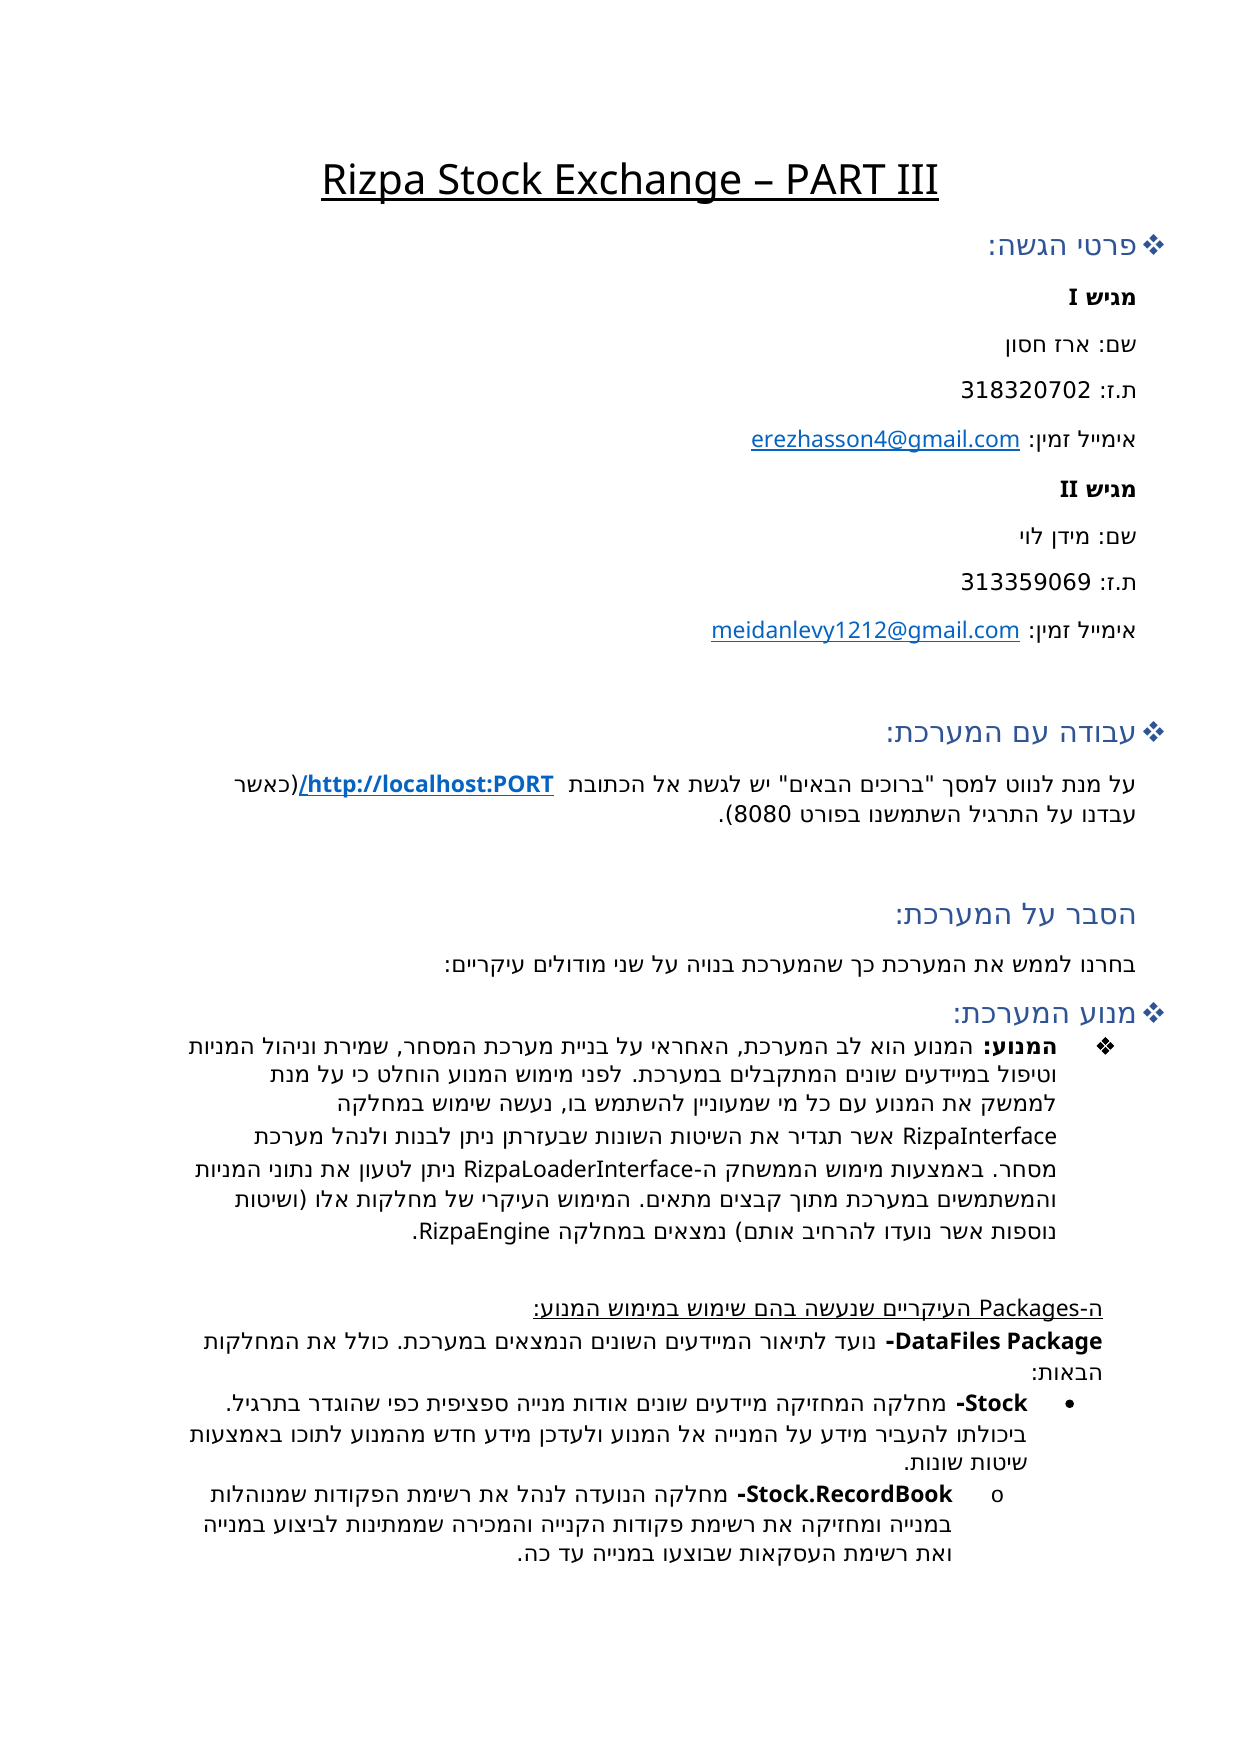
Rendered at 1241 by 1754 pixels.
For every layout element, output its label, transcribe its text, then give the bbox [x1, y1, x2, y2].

text ת.ז: 313359069 [187, 569, 1137, 595]
text הסבר על המערכת: [187, 897, 1137, 931]
text מגיש I [187, 281, 1137, 312]
list DataFiles Package- נועד לתיאור המיידעים השונים הנמצאים במערכת. כולל את המחלקות הבאות: [187, 1325, 1103, 1385]
text מגיש II [187, 473, 1137, 504]
list מנוע המערכת: [187, 996, 1141, 1030]
text אימייל זמין: erezhasson4@gmail.com [187, 422, 1137, 454]
list Stock- מחלקה המחזיקה מיידעים שונים אודות מנייה ספציפית כפי שהוגדר בתרגיל. ביכולתו להעביר מידע על המנייה אל המנוע ולעדכן מידע חדש מהמנוע לתוכו באמצעות שיטות שונות. [187, 1387, 1066, 1476]
text על מנת לנווט למסך "ברוכים הבאים" יש לגשת אל הכתובת http://localhost:PORT/(כאשר עבדנו על התרגיל השתמשנו בפורט 8080). [187, 768, 1137, 828]
list Stock.RecordBook- מחלקה הנועדה לנהל את רשימת הפקודות שמנוהלות במנייה ומחזיקה את רשימת פקודות הקנייה והמכירה שממתינות לביצוע במנייה ואת רשימת העסקאות שבוצעו במנייה עד כה. [187, 1478, 991, 1567]
text בחרנו לממש את המערכת כך שהמערכת בנויה על שני מודולים עיקריים: [187, 951, 1137, 977]
list ה-Packages העיקריים שנעשה בהם שימוש במימוש המנוע: [187, 1292, 1103, 1323]
text ת.ז: 318320702 [187, 377, 1137, 404]
list עבודה עם המערכת: [187, 715, 1141, 749]
text Rizpa Stock Exchange – PART III [187, 150, 1137, 207]
text שם: ארז חסון [187, 332, 1137, 358]
text אימייל זמין: meidanlevy1212@gmail.com [187, 614, 1137, 645]
text שם: מידן לוי [187, 523, 1137, 550]
list פרטי הגשה: [187, 228, 1141, 262]
